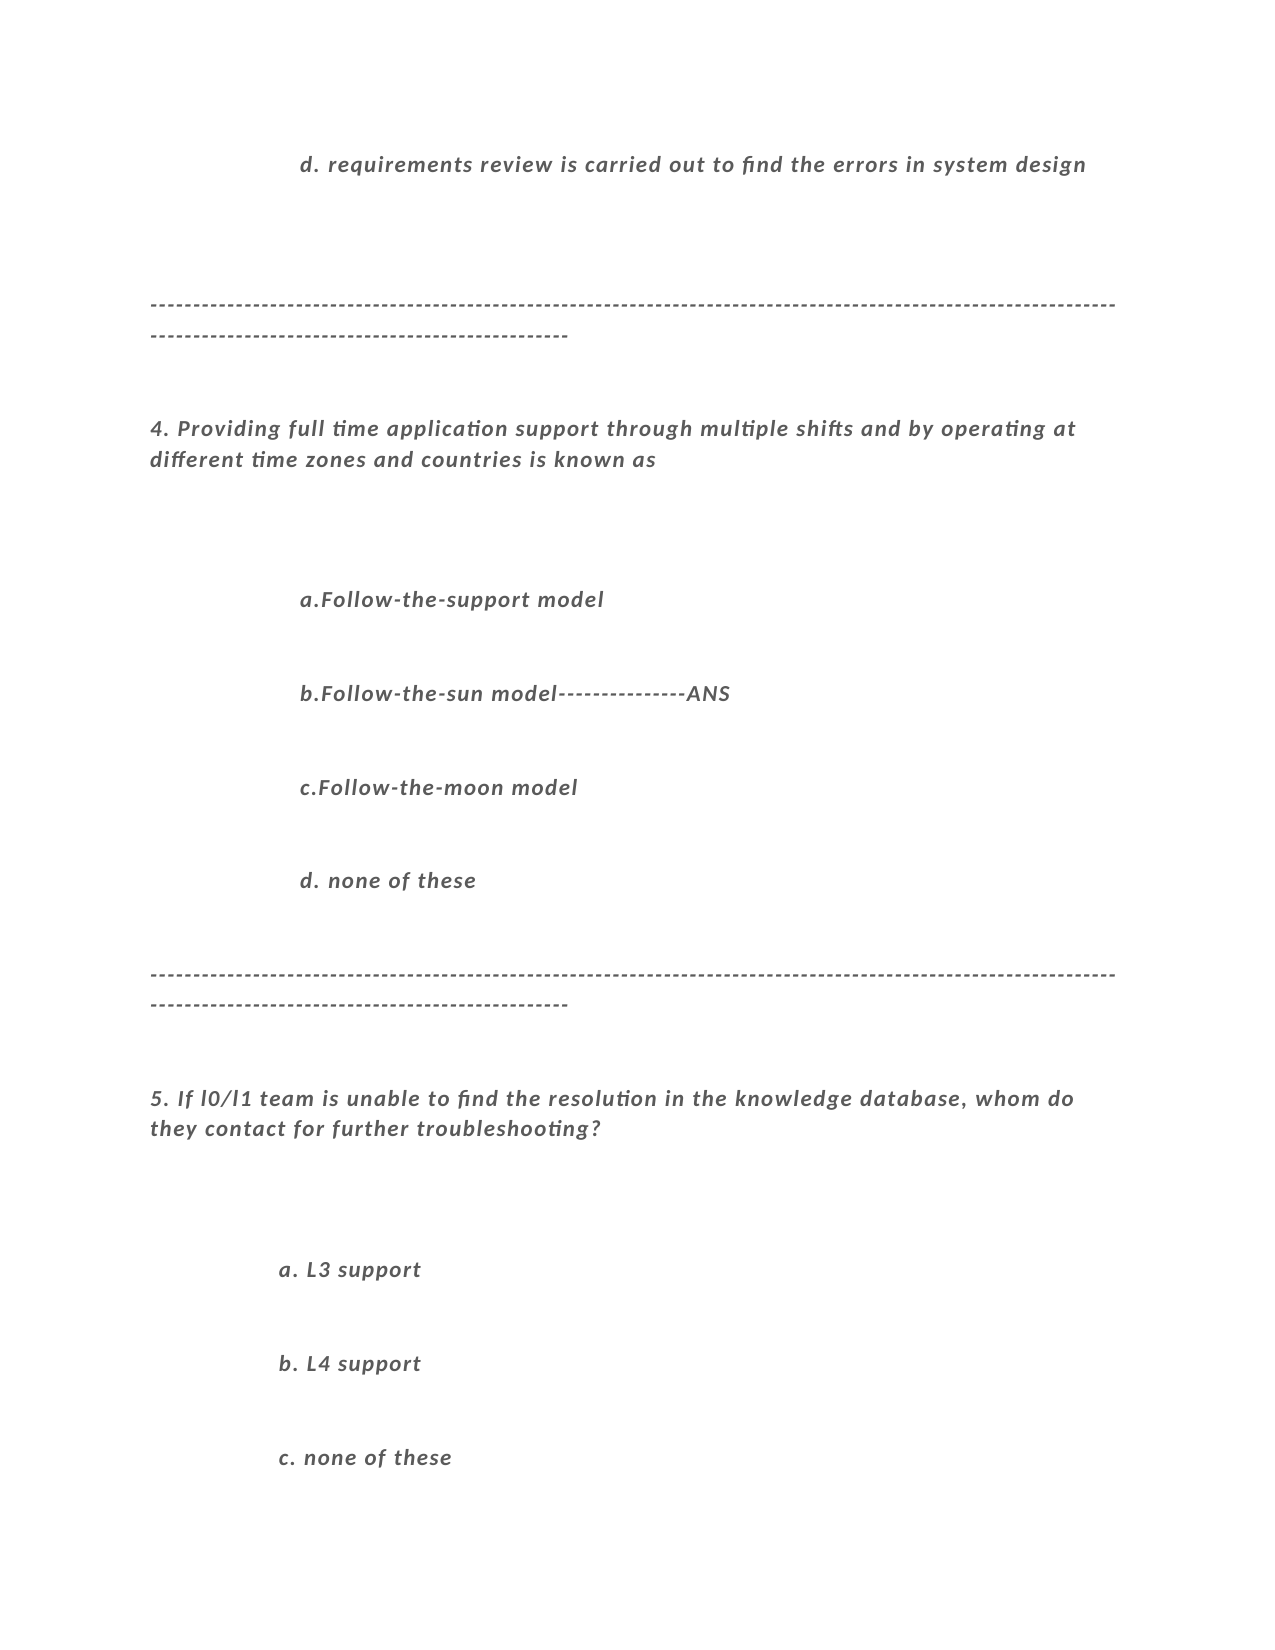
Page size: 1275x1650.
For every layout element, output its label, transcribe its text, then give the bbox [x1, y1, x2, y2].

subtitle a.Follow-the-support model [150, 585, 1125, 613]
subtitle ------------------------------------------------------------------------------------------------------------------------------------------------------------------ [150, 960, 1125, 1019]
subtitle c. none of these [150, 1443, 1125, 1471]
subtitle 4. Providing full time application support through multiple shifts and by operating at different time zones and countries is known as [150, 414, 1125, 473]
subtitle c.Follow-the-moon model [150, 773, 1125, 801]
subtitle a. L3 support [150, 1255, 1125, 1283]
subtitle ------------------------------------------------------------------------------------------------------------------------------------------------------------------ [150, 291, 1125, 349]
subtitle 5. If l0/l1 team is unable to find the resolution in the knowledge database, whom do they contact for further troubleshooting? [150, 1084, 1125, 1143]
subtitle b.Follow-the-sun model---------------ANS [150, 679, 1125, 707]
subtitle b. L4 support [150, 1349, 1125, 1377]
subtitle d. requirements review is carried out to find the errors in system design [150, 150, 1125, 178]
subtitle d. none of these [150, 867, 1125, 895]
